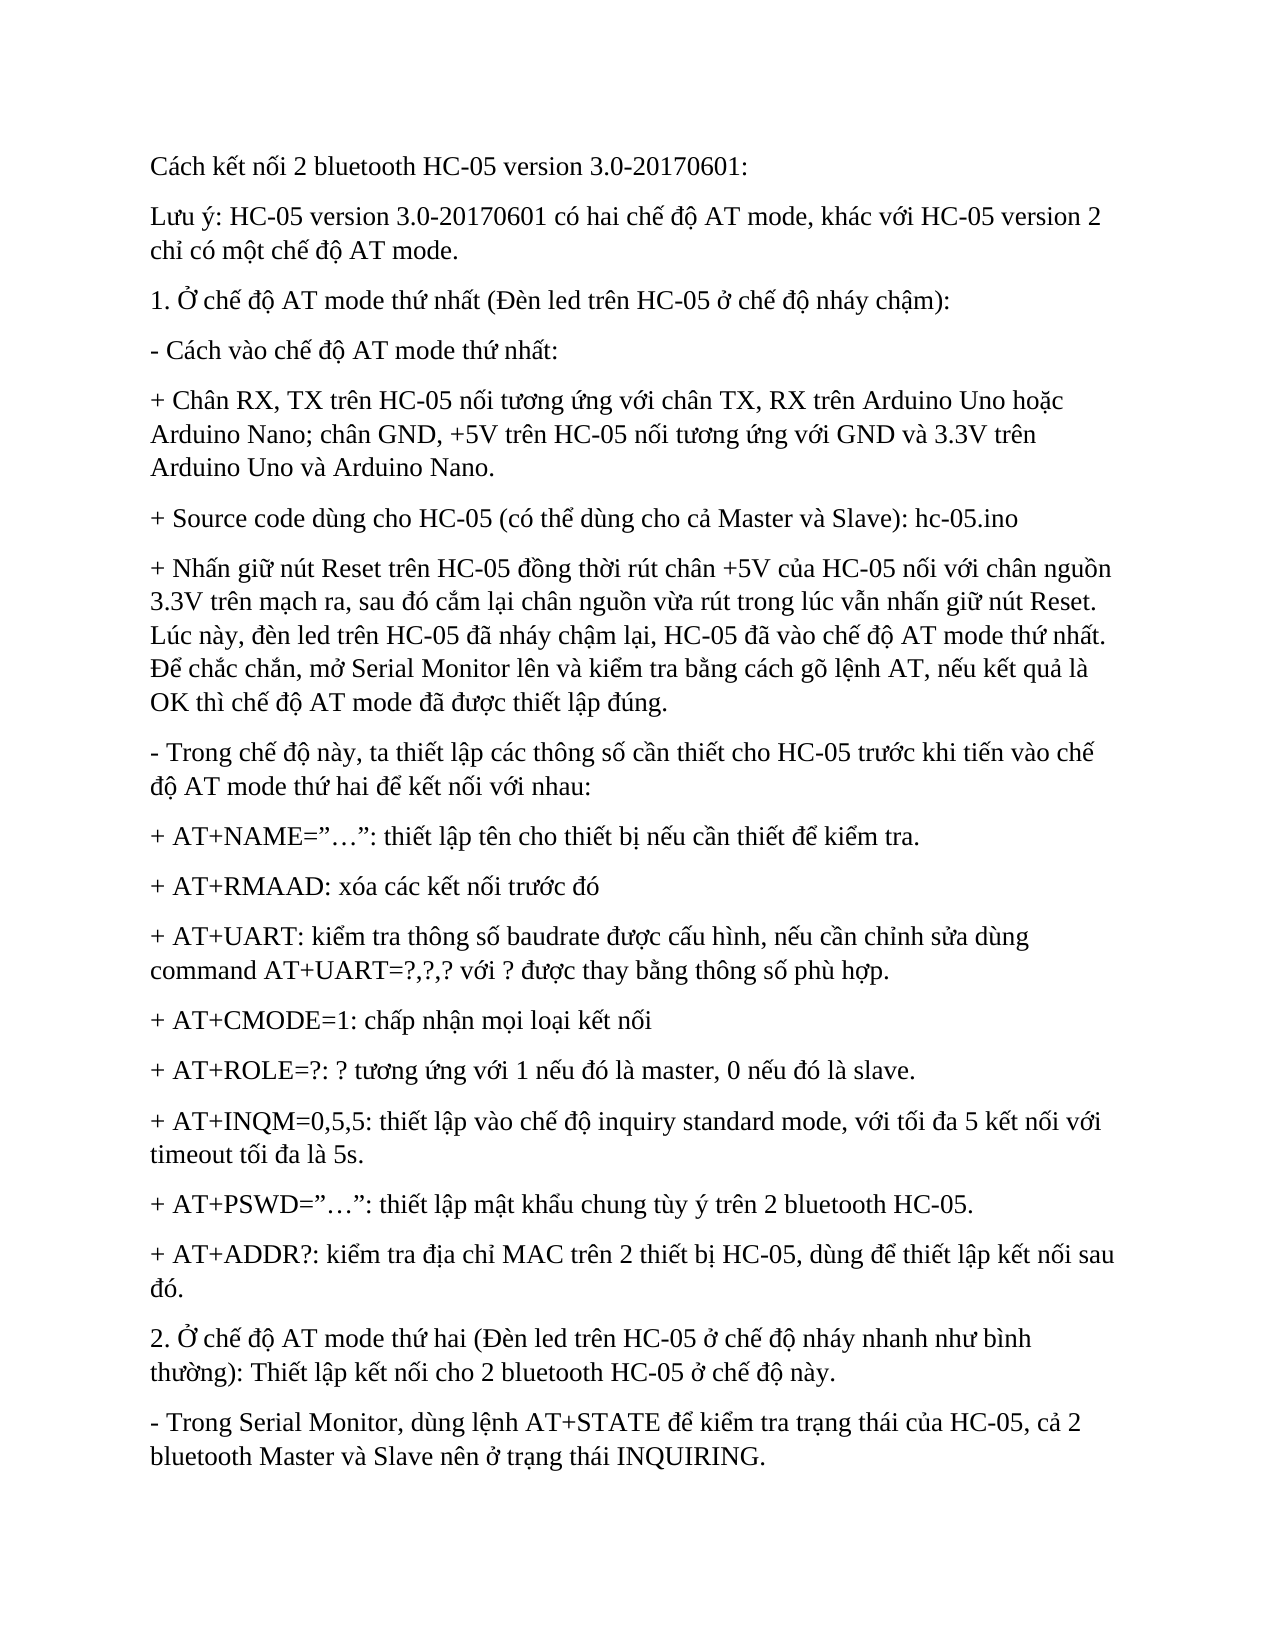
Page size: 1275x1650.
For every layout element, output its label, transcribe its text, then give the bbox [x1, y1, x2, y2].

text + AT+ROLE=?: ? tương ứng với 1 nếu đó là master, 0 nếu đó là slave. [150, 1054, 1125, 1086]
text - Trong Serial Monitor, dùng lệnh AT+STATE để kiểm tra trạng thái của HC-05, cả 2 bluetooth Master và Slave nên ở trạng thái INQUIRING. [150, 1406, 1125, 1471]
text + AT+UART: kiểm tra thông số baudrate được cấu hình, nếu cần chỉnh sửa dùng command AT+UART=?,?,? với ? được thay bằng thông số phù hợp. [150, 920, 1125, 985]
text + AT+RMAAD: xóa các kết nối trước đó [150, 870, 1125, 901]
text + AT+INQM=0,5,5: thiết lập vào chế độ inquiry standard mode, với tối đa 5 kết nối với timeout tối đa là 5s. [150, 1104, 1125, 1169]
text + AT+NAME=”…”: thiết lập tên cho thiết bị nếu cần thiết để kiểm tra. [150, 820, 1125, 851]
text + AT+CMODE=1: chấp nhận mọi loại kết nối [150, 1004, 1125, 1035]
text - Trong chế độ này, ta thiết lập các thông số cần thiết cho HC-05 trước khi tiến vào chế độ AT mode thứ hai để kết nối với nhau: [150, 736, 1125, 801]
text Cách kết nối 2 bluetooth HC-05 version 3.0-20170601: [150, 150, 1125, 181]
text + Source code dùng cho HC-05 (có thể dùng cho cả Master và Slave): hc-05.ino [150, 502, 1125, 533]
text 1. Ở chế độ AT mode thứ nhất (Đèn led trên HC-05 ở chế độ nháy chậm): [150, 284, 1125, 315]
text Lưu ý: HC-05 version 3.0-20170601 có hai chế độ AT mode, khác với HC-05 version 2 chỉ có một chế độ AT mode. [150, 200, 1125, 265]
text - Cách vào chế độ AT mode thứ nhất: [150, 334, 1125, 365]
text + Chân RX, TX trên HC-05 nối tương ứng với chân TX, RX trên Arduino Uno hoặc Arduino Nano; chân GND, +5V trên HC-05 nối tương ứng với GND và 3.3V trên Arduino Uno và Arduino Nano. [150, 384, 1125, 483]
text + Nhấn giữ nút Reset trên HC-05 đồng thời rút chân +5V của HC-05 nối với chân nguồn 3.3V trên mạch ra, sau đó cắm lại chân nguồn vừa rút trong lúc vẫn nhấn giữ nút Reset. Lúc này, đèn led trên HC-05 đã nháy chậm lại, HC-05 đã vào chế độ AT mode thứ nhất. Để chắc chắn, mở Serial Monitor lên và kiểm tra bằng cách gõ lệnh AT, nếu kết quả là OK thì chế độ AT mode đã được thiết lập đúng. [150, 552, 1125, 717]
text + AT+PSWD=”…”: thiết lập mật khẩu chung tùy ý trên 2 bluetooth HC-05. [150, 1188, 1125, 1219]
text 2. Ở chế độ AT mode thứ hai (Đèn led trên HC-05 ở chế độ nháy nhanh như bình thường): Thiết lập kết nối cho 2 bluetooth HC-05 ở chế độ này. [150, 1322, 1125, 1387]
text + AT+ADDR?: kiểm tra địa chỉ MAC trên 2 thiết bị HC-05, dùng để thiết lập kết nối sau đó. [150, 1238, 1125, 1303]
